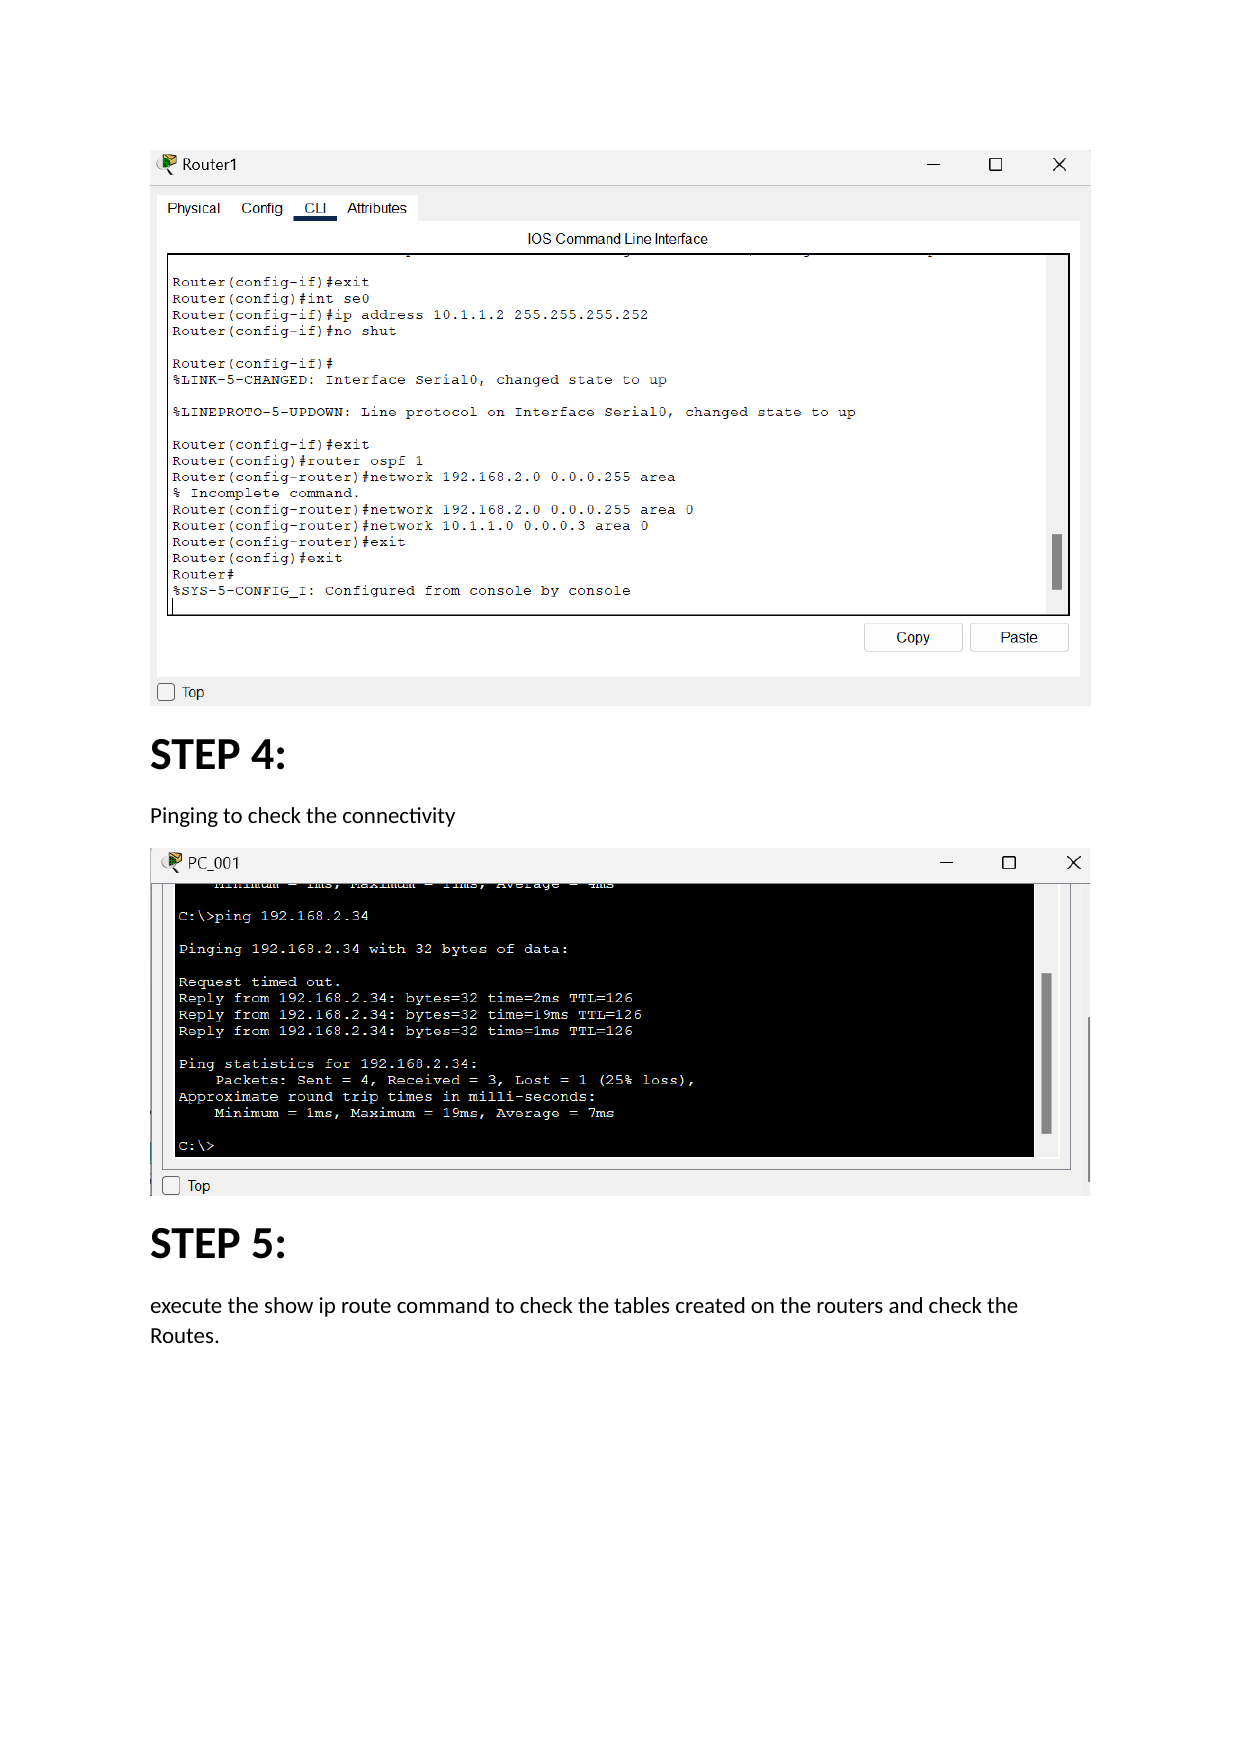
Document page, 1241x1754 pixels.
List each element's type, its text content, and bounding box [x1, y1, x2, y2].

text Pinging to check the connectivity [150, 802, 1090, 829]
text STEP 4: [150, 724, 1090, 781]
text STEP 5: [150, 1214, 1090, 1270]
picture [150, 150, 1091, 706]
text execute the show ip route command to check the tables created on the routers and check the Routes. [150, 1291, 1090, 1349]
picture [150, 848, 1091, 1196]
